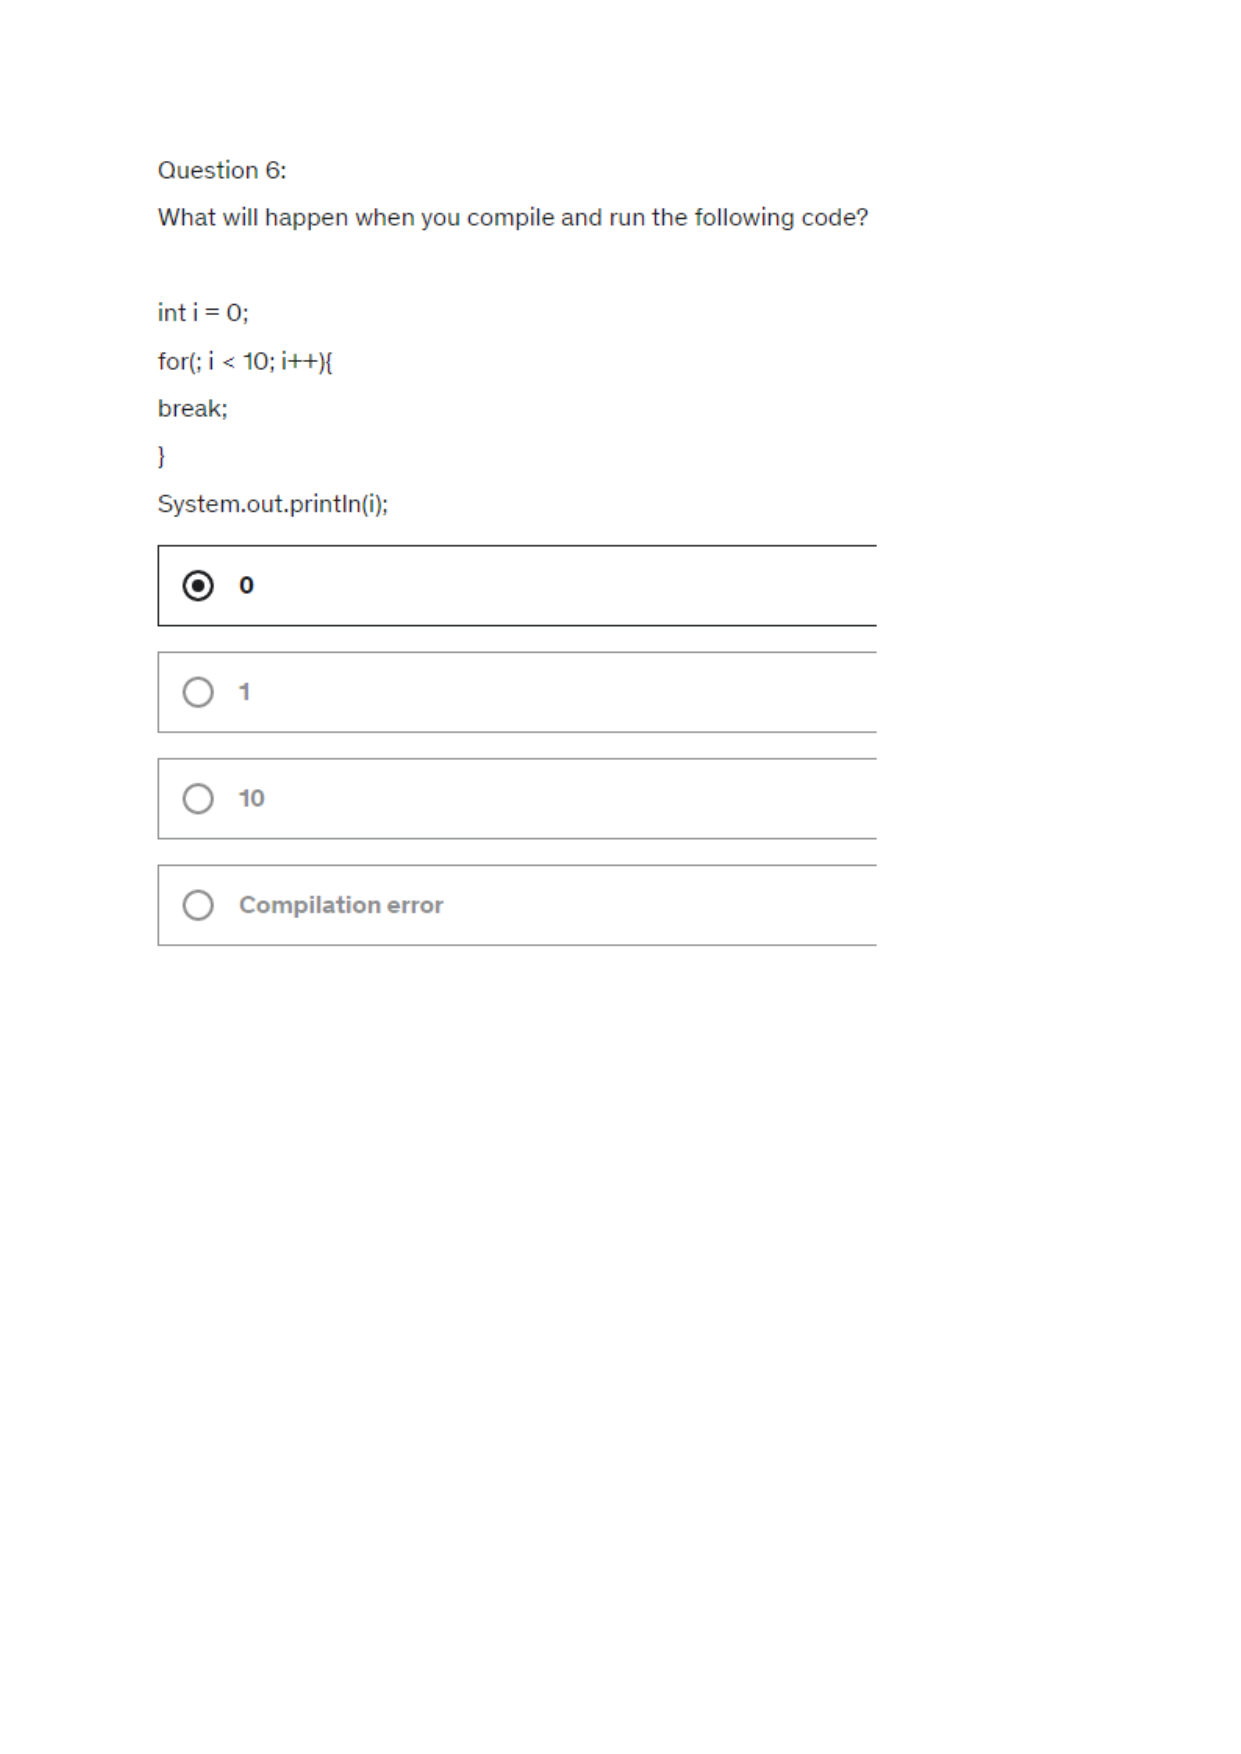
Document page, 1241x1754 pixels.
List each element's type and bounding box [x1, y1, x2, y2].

picture [150, 150, 877, 976]
